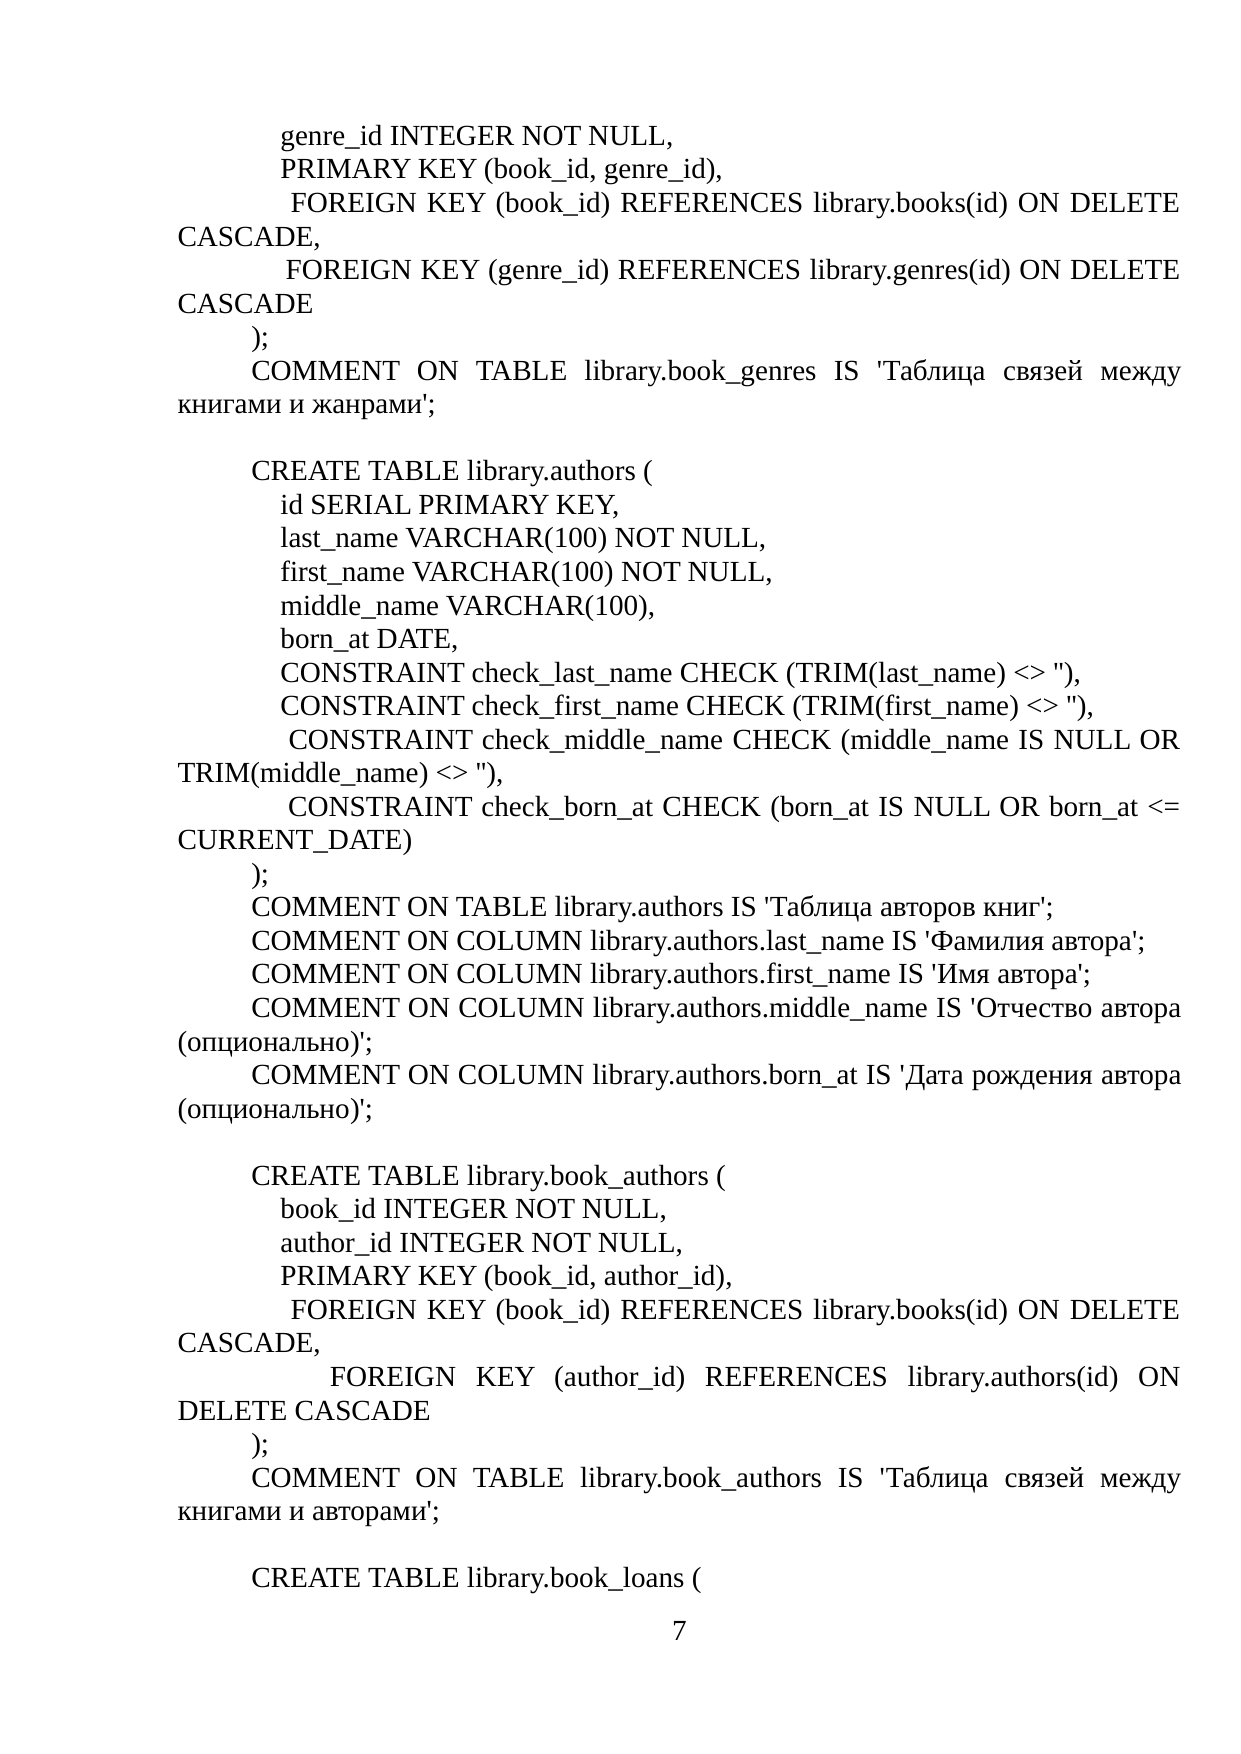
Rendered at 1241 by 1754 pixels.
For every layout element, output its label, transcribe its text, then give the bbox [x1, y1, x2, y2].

text CREATE TABLE library.book_loans ( [177, 1560, 1181, 1594]
text last_name VARCHAR(100) NOT NULL, [177, 521, 1181, 554]
text first_name VARCHAR(100) NOT NULL, [177, 554, 1181, 588]
text ); [177, 1426, 1181, 1460]
text FOREIGN KEY (genre_id) REFERENCES library.genres(id) ON DELETE CASCADE [177, 252, 1181, 319]
text COMMENT ON COLUMN library.authors.first_name IS 'Имя автора'; [177, 957, 1181, 990]
text COMMENT ON COLUMN library.authors.last_name IS 'Фамилия автора'; [177, 923, 1181, 957]
text COMMENT ON COLUMN library.authors.middle_name IS 'Отчество автора (опционально)'; [177, 990, 1181, 1057]
text CONSTRAINT check_born_at CHECK (born_at IS NULL OR born_at <= CURRENT_DATE) [177, 789, 1181, 856]
text id SERIAL PRIMARY KEY, [177, 487, 1181, 521]
text COMMENT ON TABLE library.book_authors IS 'Таблица связей между книгами и авторами'; [177, 1460, 1181, 1527]
text COMMENT ON TABLE library.authors IS 'Таблица авторов книг'; [177, 889, 1181, 923]
text CREATE TABLE library.book_authors ( [177, 1158, 1181, 1191]
text book_id INTEGER NOT NULL, [177, 1191, 1181, 1225]
text genre_id INTEGER NOT NULL, [177, 118, 1181, 152]
text ); [177, 856, 1181, 889]
text CONSTRAINT check_last_name CHECK (TRIM(last_name) <> ''), [177, 655, 1181, 688]
text COMMENT ON TABLE library.book_genres IS 'Таблица связей между книгами и жанрами'; [177, 353, 1181, 420]
text ); [177, 319, 1181, 353]
text FOREIGN KEY (author_id) REFERENCES library.authors(id) ON DELETE CASCADE [177, 1359, 1181, 1426]
text COMMENT ON COLUMN library.authors.born_at IS 'Дата рождения автора (опционально)'; [177, 1057, 1181, 1124]
text PRIMARY KEY (book_id, author_id), [177, 1258, 1181, 1292]
text CONSTRAINT check_middle_name CHECK (middle_name IS NULL OR TRIM(middle_name) <> ''), [177, 722, 1181, 789]
text born_at DATE, [177, 621, 1181, 655]
text middle_name VARCHAR(100), [177, 588, 1181, 621]
text FOREIGN KEY (book_id) REFERENCES library.books(id) ON DELETE CASCADE, [177, 185, 1181, 252]
text FOREIGN KEY (book_id) REFERENCES library.books(id) ON DELETE CASCADE, [177, 1292, 1181, 1359]
text CONSTRAINT check_first_name CHECK (TRIM(first_name) <> ''), [177, 688, 1181, 722]
text author_id INTEGER NOT NULL, [177, 1225, 1181, 1258]
text CREATE TABLE library.authors ( [177, 453, 1181, 487]
text PRIMARY KEY (book_id, genre_id), [177, 152, 1181, 185]
